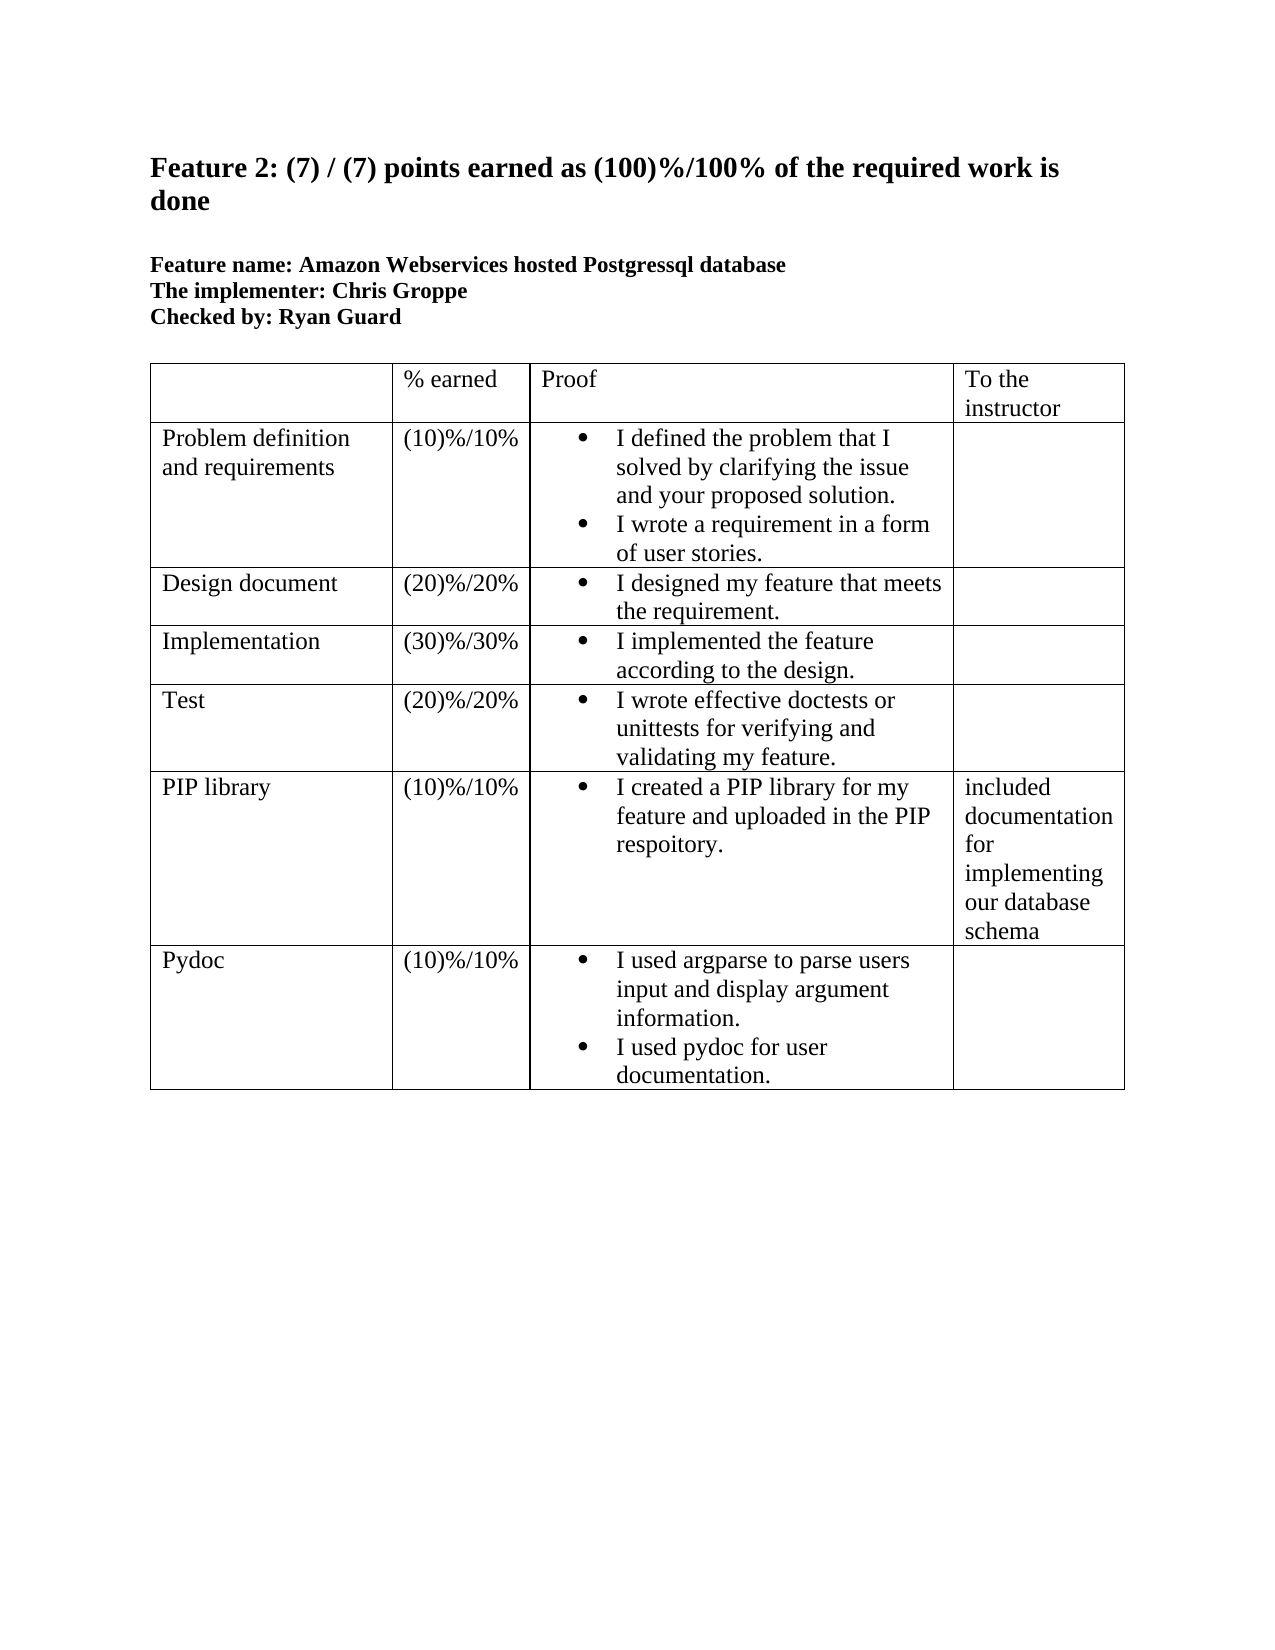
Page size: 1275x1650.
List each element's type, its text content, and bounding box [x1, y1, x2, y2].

table_cell [954, 946, 1124, 1089]
table_cell Design document [151, 568, 392, 625]
text The implementer: Chris Groppe [150, 277, 1125, 303]
table_cell (20)%/20% [393, 568, 529, 625]
table_cell (10)%/10% [393, 772, 529, 944]
table_cell PIP library [151, 772, 392, 944]
table_header To the instructor [954, 364, 1124, 422]
table_cell (20)%/20% [393, 685, 529, 771]
table_cell (10)%/10% [393, 946, 529, 1089]
table_cell (10)%/10% [393, 423, 529, 567]
table_cell Implementation [151, 626, 392, 684]
table_cell Problem definition and requirements [151, 423, 392, 567]
text Checked by: Ryan Guard [150, 303, 1125, 330]
table_cell (30)%/30% [393, 626, 529, 684]
table_cell I implemented the feature according to the design. [531, 626, 953, 684]
table_header Proof [531, 364, 953, 422]
table_cell [954, 626, 1124, 684]
table_cell I defined the problem that I solved by clarifying the issue and your proposed solution. I wrote a requirement in a form of user stories. [531, 423, 953, 567]
table_cell I designed my feature that meets the requirement. [531, 568, 953, 625]
table_cell [954, 685, 1124, 771]
table_cell included documentation for implementing our database schema [954, 772, 1124, 944]
table_cell [954, 568, 1124, 625]
table_cell I used argparse to parse users input and display argument information. I used pydoc for user documentation. [531, 946, 953, 1089]
table_cell I wrote effective doctests or unittests for verifying and validating my feature. [531, 685, 953, 771]
table_header % earned [393, 364, 529, 422]
table_header [151, 364, 392, 422]
table_cell I created a PIP library for my feature and uploaded in the PIP respoitory. [531, 772, 953, 944]
text Feature 2: (7) / (7) points earned as (100)%/100% of the required work is done [150, 150, 1125, 217]
text Feature name: Amazon Webservices hosted Postgressql database [150, 251, 1125, 277]
table_cell [954, 423, 1124, 567]
table_cell Pydoc [151, 946, 392, 1089]
table_cell Test [151, 685, 392, 771]
